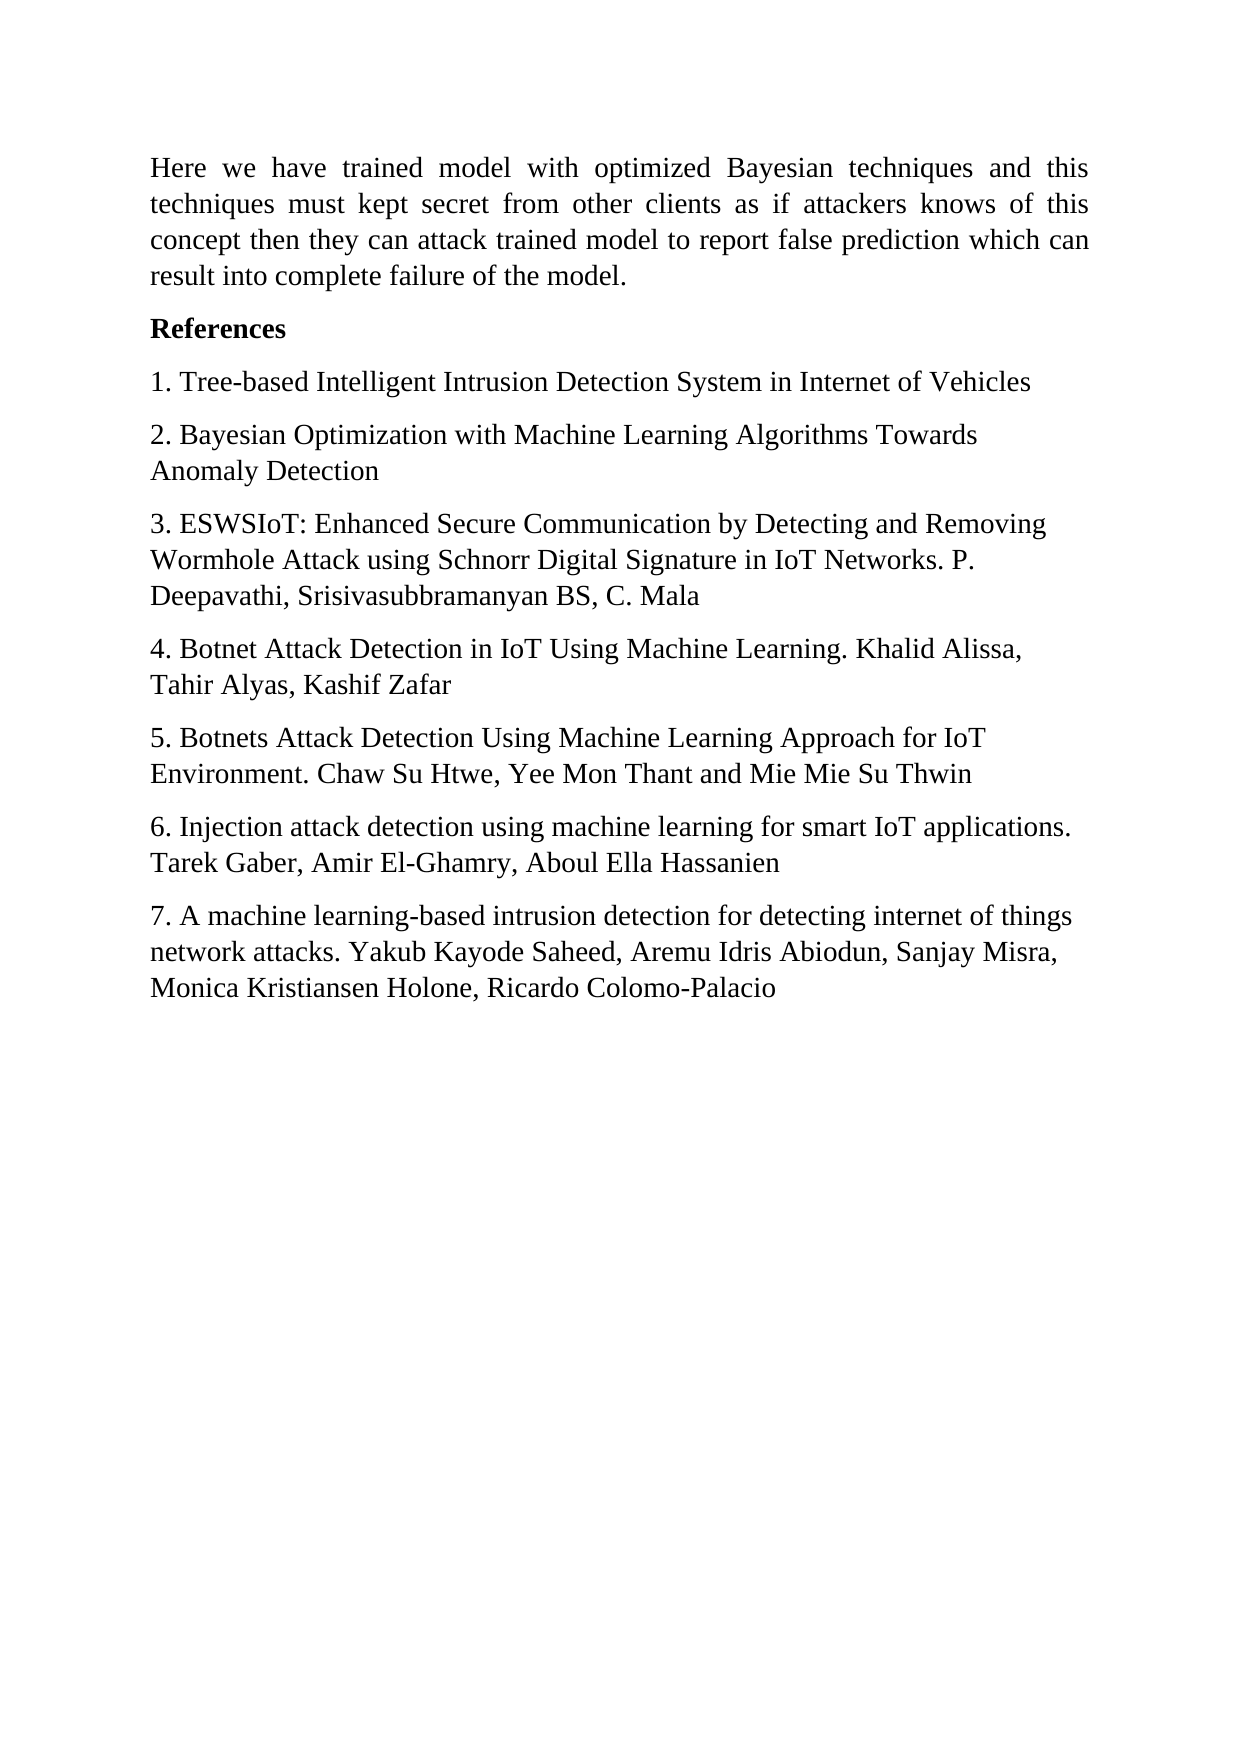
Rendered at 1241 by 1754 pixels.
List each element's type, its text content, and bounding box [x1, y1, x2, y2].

text 1. Tree-based Intelligent Intrusion Detection System in Internet of Vehicles [150, 364, 1090, 398]
text 4. Botnet Attack Detection in IoT Using Machine Learning. Khalid Alissa, Tahir Alyas, Kashif Zafar [150, 631, 1090, 701]
text 5. Botnets Attack Detection Using Machine Learning Approach for IoT Environment. Chaw Su Htwe, Yee Mon Thant and Mie Mie Su Thwin [150, 720, 1090, 789]
text 7. A machine learning-based intrusion detection for detecting internet of things network attacks. Yakub Kayode Saheed, Aremu Idris Abiodun, Sanjay Misra, Monica Kristiansen Holone, Ricardo Colomo-Palacio [150, 898, 1090, 1004]
text 3. ESWSIoT: Enhanced Secure Communication by Detecting and Removing Wormhole Attack using Schnorr Digital Signature in IoT Networks. P. Deepavathi, Srisivasubbramanyan BS, C. Mala [150, 506, 1090, 612]
text 2. Bayesian Optimization with Machine Learning Algorithms Towards Anomaly Detection [150, 417, 1090, 487]
text References [150, 311, 1090, 345]
text Here we have trained model with optimized Bayesian techniques and this techniques must kept secret from other clients as if attackers knows of this concept then they can attack trained model to report false prediction which can result into complete failure of the model. [150, 150, 1090, 292]
text 6. Injection attack detection using machine learning for smart IoT applications. Tarek Gaber, Amir El-Ghamry, Aboul Ella Hassanien [150, 809, 1090, 878]
